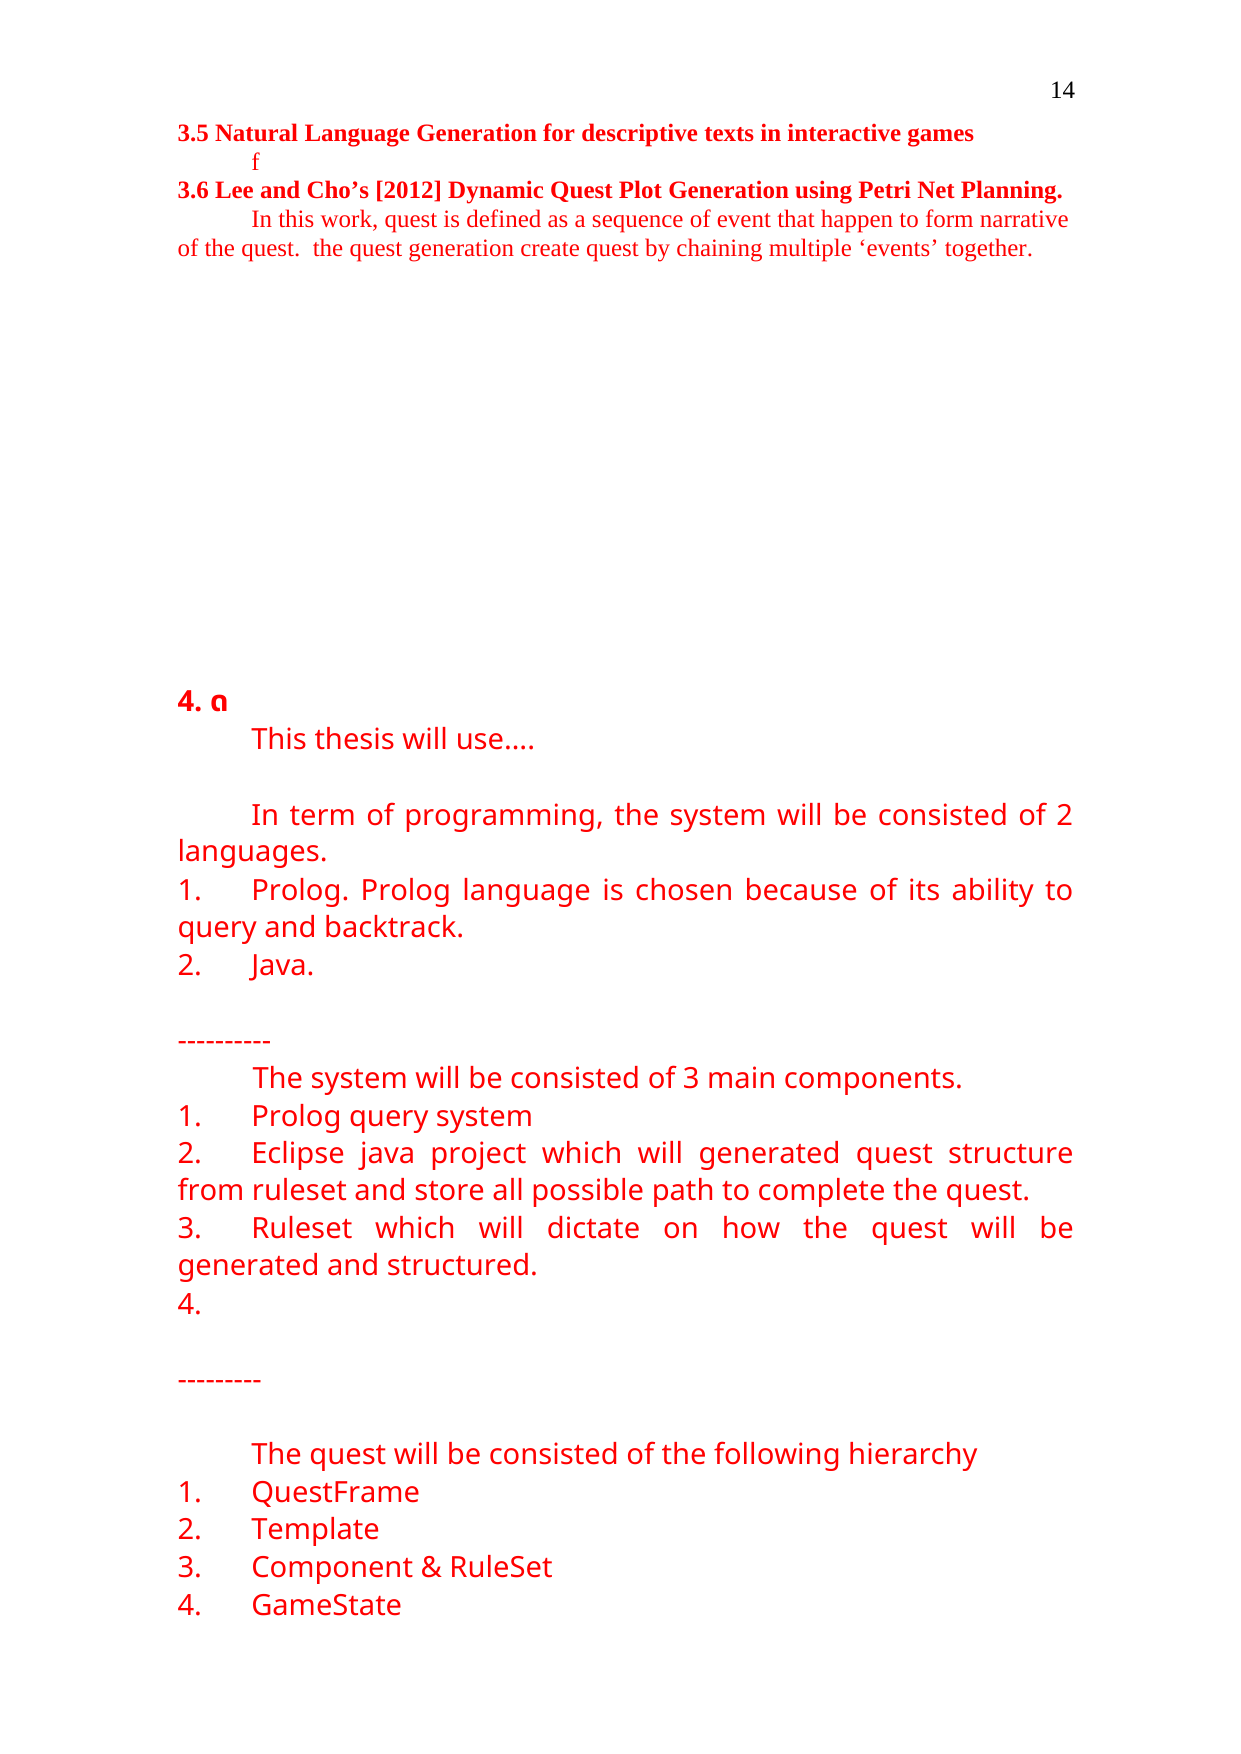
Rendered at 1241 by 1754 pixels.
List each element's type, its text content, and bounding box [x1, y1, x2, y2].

text In this work, quest is defined as a sequence of event that happen to form narrative of the quest. the quest generation create quest by chaining multiple ‘events’ together. [177, 204, 1075, 262]
text 3.5 Natural Language Generation for descriptive texts in interactive games [177, 118, 1075, 147]
text f [177, 147, 1075, 176]
list Prolog query system [177, 1096, 1075, 1133]
text 4. ด [177, 678, 1075, 720]
text The quest will be consisted of the following hierarchy [177, 1434, 1075, 1472]
text The system will be consisted of 3 main components. [252, 1058, 1075, 1096]
list Prolog. Prolog language is chosen because of its ability to query and backtrack. [177, 870, 1075, 946]
list GameState [177, 1585, 1075, 1623]
list Component & RuleSet [177, 1547, 1075, 1585]
list Java. [177, 946, 1075, 983]
list Template [177, 1510, 1075, 1547]
text In term of programming, the system will be consisted of 2 languages. [177, 795, 1075, 870]
text This thesis will use…. [177, 720, 1075, 757]
list QuestFrame [177, 1472, 1075, 1510]
list Eclipse java project which will generated quest structure from ruleset and store all possible path to complete the quest. [177, 1133, 1075, 1209]
list Ruleset which will dictate on how the quest will be generated and structured. [177, 1209, 1075, 1284]
text 3.6 Lee and Cho’s [2012] Dynamic Quest Plot Generation using Petri Net Planning. [177, 176, 1075, 204]
text ---------- [177, 1021, 1075, 1058]
text --------- [177, 1359, 1075, 1397]
